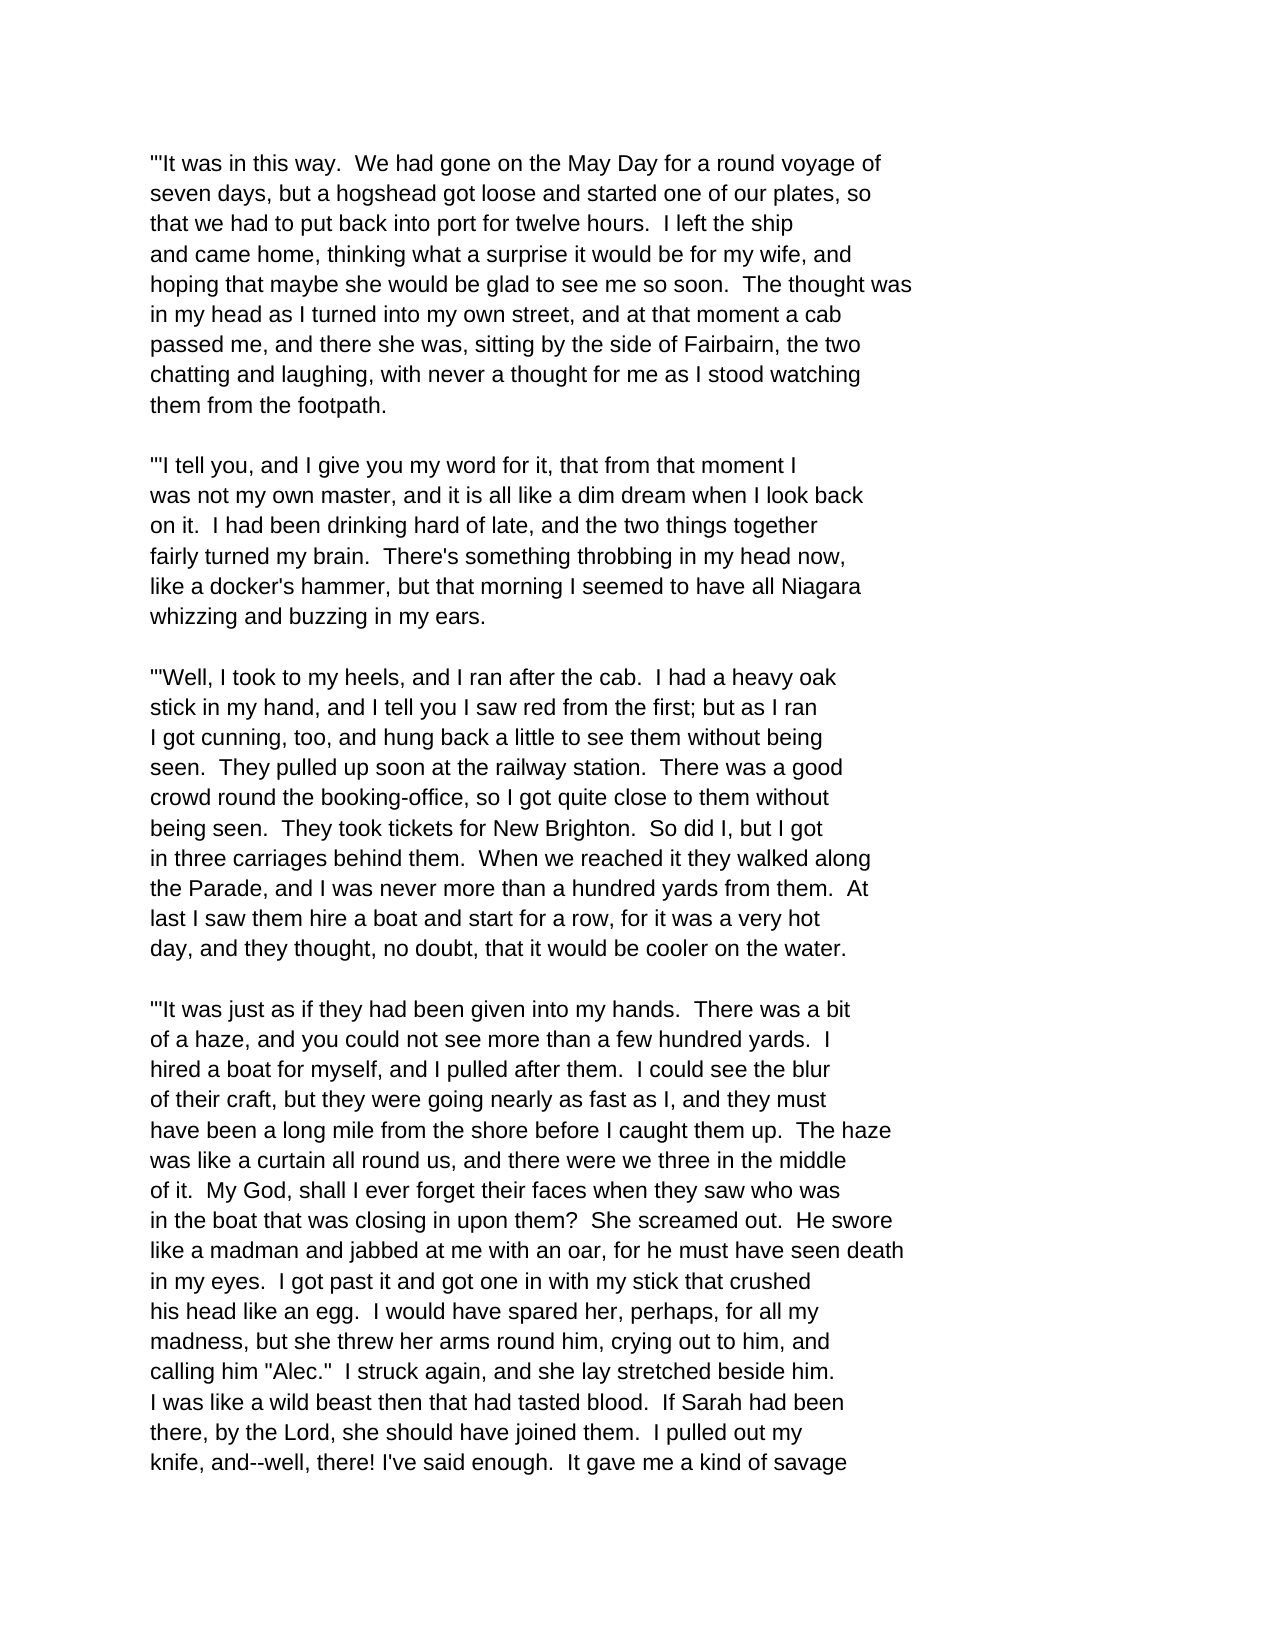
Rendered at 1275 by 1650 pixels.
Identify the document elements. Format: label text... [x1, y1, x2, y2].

text "'I tell you, and I give you my word for it, that from that moment I [150, 452, 1125, 478]
text knife, and--well, there! I've said enough. It gave me a kind of savage [150, 1449, 1125, 1475]
text was like a curtain all round us, and there were we three in the middle [150, 1147, 1125, 1173]
text that we had to put back into port for twelve hours. I left the ship [150, 210, 1125, 237]
text like a madman and jabbed at me with an oar, for he must have seen death [150, 1237, 1125, 1264]
text chatting and laughing, with never a thought for me as I stood watching [150, 361, 1125, 388]
text I got cunning, too, and hung back a little to see them without being [150, 724, 1125, 750]
text seen. They pulled up soon at the railway station. There was a good [150, 754, 1125, 781]
text crowd round the booking-office, so I got quite close to them without [150, 784, 1125, 811]
text the Parade, and I was never more than a hundred yards from them. At [150, 875, 1125, 901]
text of their craft, but they were going nearly as fast as I, and they must [150, 1086, 1125, 1113]
text in three carriages behind them. When we reached it they walked along [150, 845, 1125, 871]
text day, and they thought, no doubt, that it would be cooler on the water. [150, 935, 1125, 962]
text seven days, but a hogshead got loose and started one of our plates, so [150, 180, 1125, 207]
text passed me, and there she was, sitting by the side of Fairbairn, the two [150, 331, 1125, 358]
text of it. My God, shall I ever forget their faces when they saw who was [150, 1177, 1125, 1203]
text hoping that maybe she would be glad to see me so soon. The thought was [150, 271, 1125, 297]
text his head like an egg. I would have spared her, perhaps, for all my [150, 1298, 1125, 1324]
text like a docker's hammer, but that morning I seemed to have all Niagara [150, 573, 1125, 599]
text calling him "Alec." I struck again, and she lay stretched beside him. [150, 1358, 1125, 1385]
text them from the footpath. [150, 392, 1125, 418]
text there, by the Lord, she should have joined them. I pulled out my [150, 1419, 1125, 1445]
text and came home, thinking what a surprise it would be for my wife, and [150, 241, 1125, 267]
text "'It was in this way. We had gone on the May Day for a round voyage of [150, 150, 1125, 176]
text fairly turned my brain. There's something throbbing in my head now, [150, 543, 1125, 569]
text "'Well, I took to my heels, and I ran after the cab. I had a heavy oak [150, 663, 1125, 690]
text "'It was just as if they had been given into my hands. There was a bit [150, 996, 1125, 1022]
text in the boat that was closing in upon them? She screamed out. He swore [150, 1207, 1125, 1234]
text I was like a wild beast then that had tasted blood. If Sarah had been [150, 1388, 1125, 1415]
text madness, but she threw her arms round him, crying out to him, and [150, 1328, 1125, 1354]
text of a haze, and you could not see more than a few hundred yards. I [150, 1026, 1125, 1052]
text hired a boat for myself, and I pulled after them. I could see the blur [150, 1056, 1125, 1083]
text in my head as I turned into my own street, and at that moment a cab [150, 301, 1125, 327]
text was not my own master, and it is all like a dim dream when I look back [150, 482, 1125, 509]
text on it. I had been drinking hard of late, and the two things together [150, 512, 1125, 539]
text being seen. They took tickets for New Brighton. So did I, but I got [150, 814, 1125, 841]
text stick in my hand, and I tell you I saw red from the first; but as I ran [150, 694, 1125, 720]
text last I saw them hire a boat and start for a row, for it was a very hot [150, 905, 1125, 932]
text have been a long mile from the shore before I caught them up. The haze [150, 1117, 1125, 1143]
text in my eyes. I got past it and got one in with my stick that crushed [150, 1268, 1125, 1294]
text whizzing and buzzing in my ears. [150, 603, 1125, 629]
